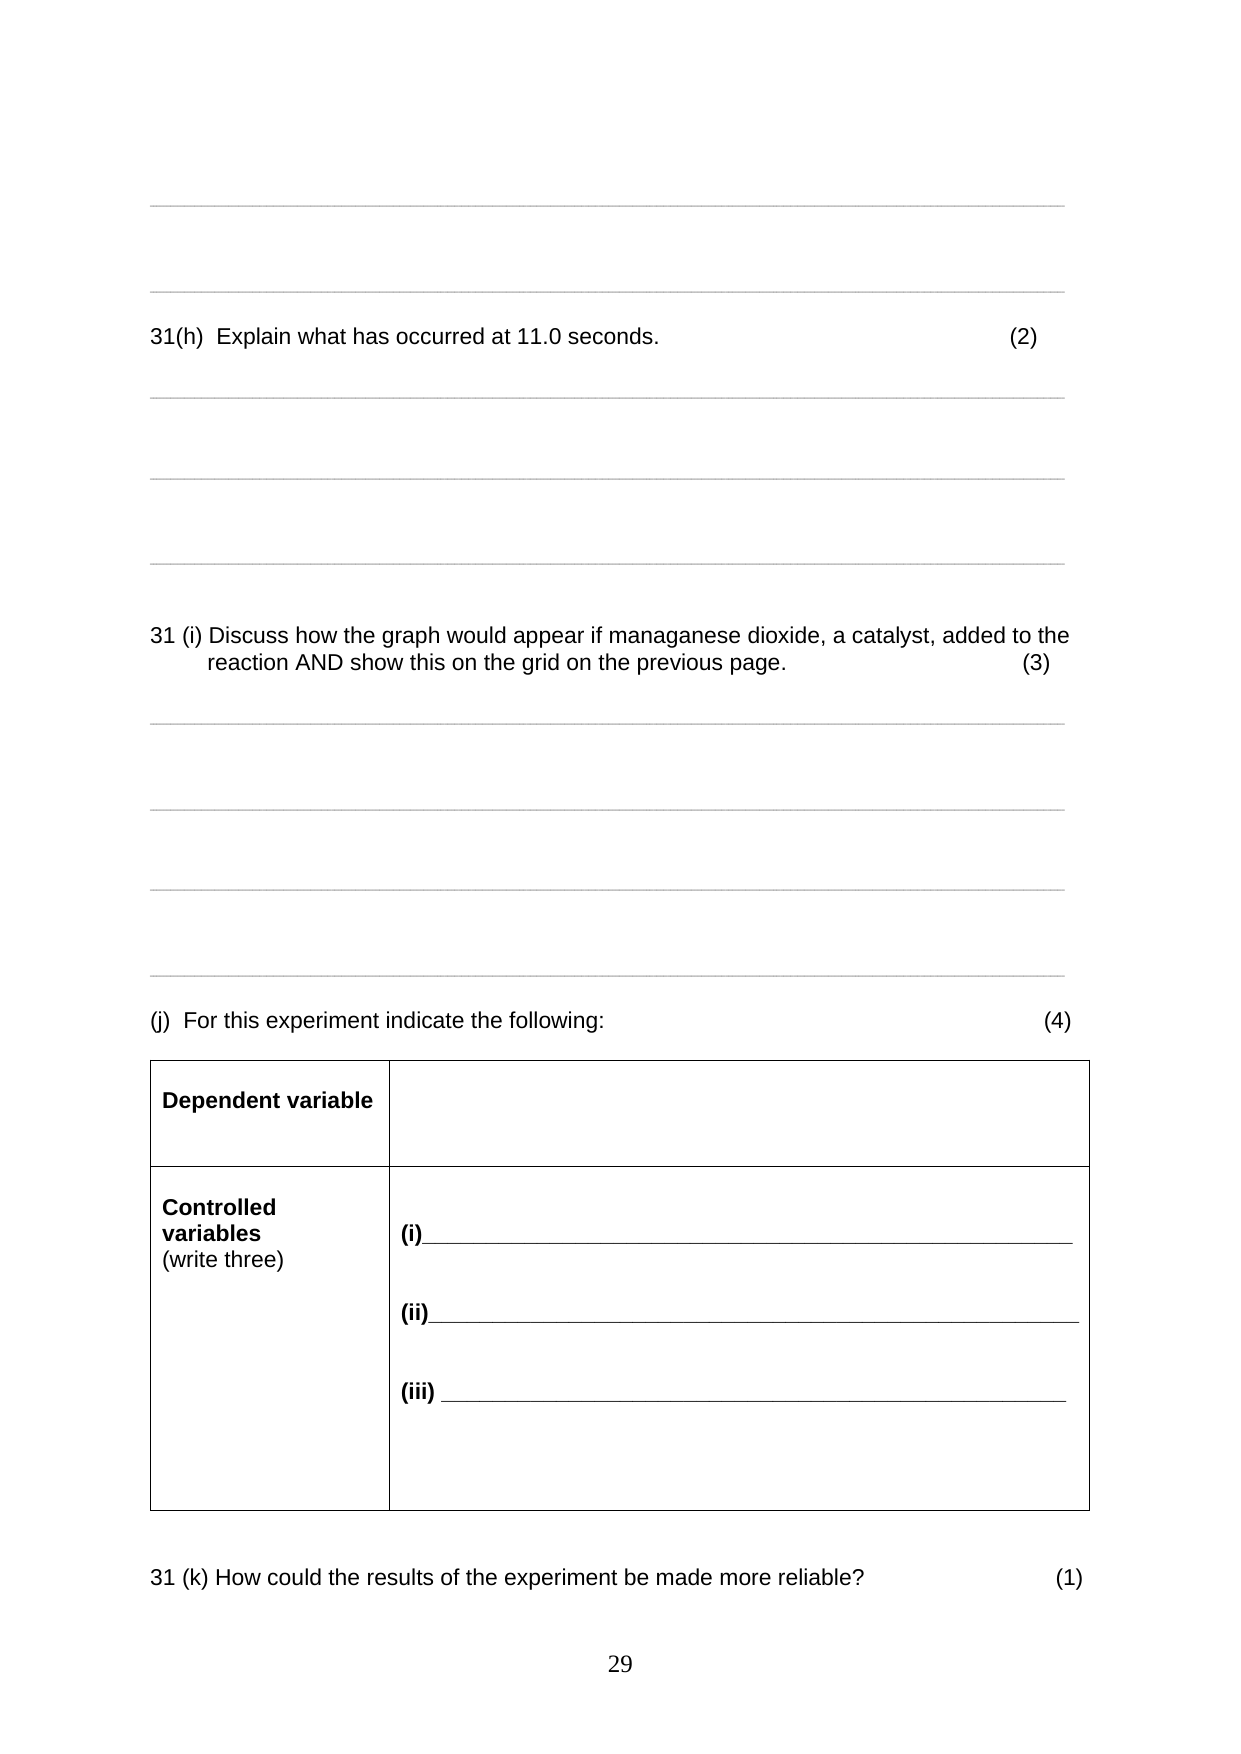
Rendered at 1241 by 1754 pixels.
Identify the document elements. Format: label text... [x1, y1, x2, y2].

table_header Dependent variable [151, 1061, 389, 1166]
text 31(h) Explain what has occurred at 11.0 seconds. (2) [150, 323, 1090, 349]
text 31 (i) Discuss how the graph would appear if managanese dioxide, a catalyst, added to the [150, 622, 1090, 648]
text reaction AND show this on the grid on the previous page. (3) [150, 648, 1090, 675]
text 31 (k) How could the results of the experiment be made more reliable? (1) [150, 1563, 1090, 1590]
table_header [390, 1061, 1089, 1166]
text (j) For this experiment indicate the following: (4) [150, 1007, 1090, 1033]
table_cell Controlled variables (write three) [151, 1167, 389, 1510]
table_cell (i)___________________________________________________ (ii)___________________________________________________ (iii) _________________________________________________ [390, 1167, 1089, 1510]
